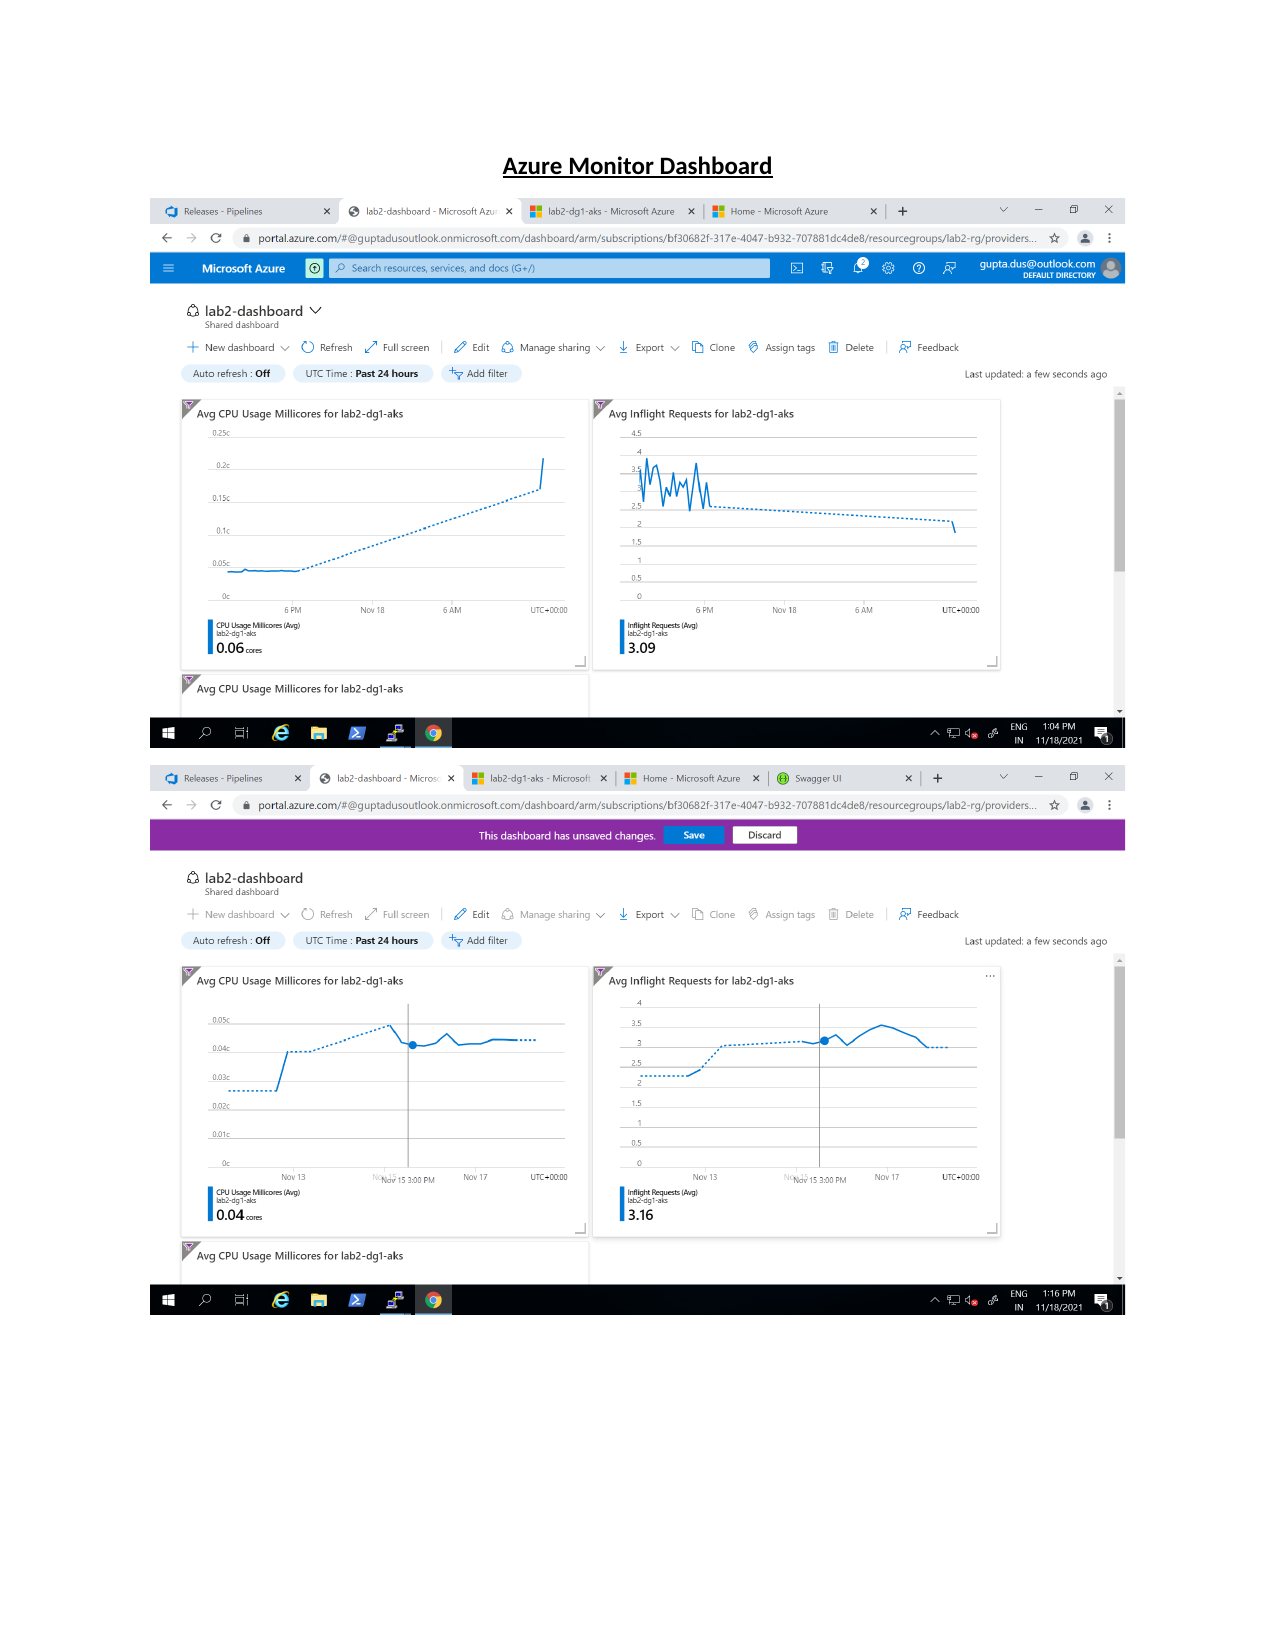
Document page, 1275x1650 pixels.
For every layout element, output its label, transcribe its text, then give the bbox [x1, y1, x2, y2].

picture [150, 198, 1125, 748]
text Azure Monitor Dashboard [150, 150, 1125, 181]
picture [150, 765, 1125, 1315]
